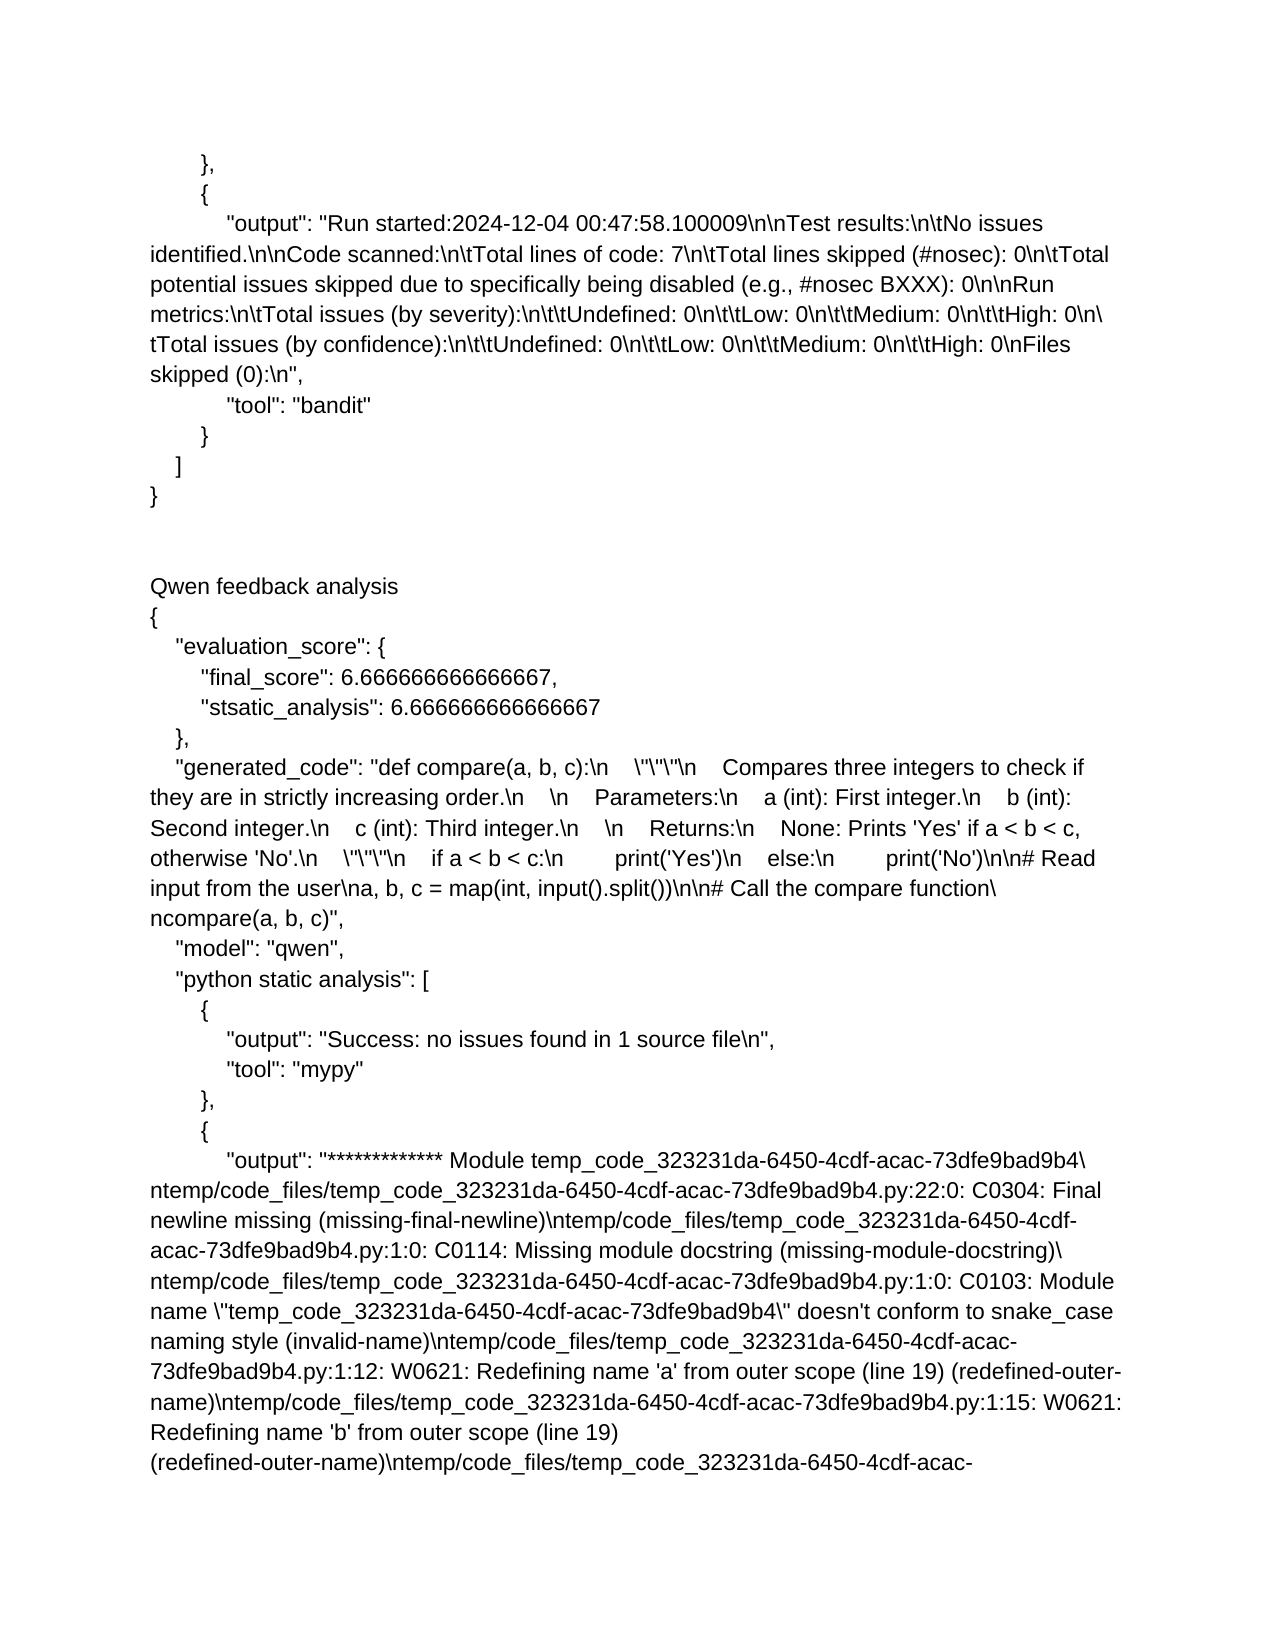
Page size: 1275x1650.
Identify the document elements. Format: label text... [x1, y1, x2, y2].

text "python static analysis": [ [150, 966, 1125, 992]
text }, [150, 150, 1125, 176]
text { [150, 603, 1125, 629]
text "model": "qwen", [150, 935, 1125, 962]
text }, [150, 724, 1125, 750]
text Qwen feedback analysis [150, 573, 1125, 599]
text "evaluation_score": { [150, 633, 1125, 660]
text "output": "Run started:2024-12-04 00:47:58.100009\n\nTest results:\n\tNo issues identified.\n\nCode scanned:\n\tTotal lines of code: 7\n\tTotal lines skipped (#nosec): 0\n\tTotal potential issues skipped due to specifically being disabled (e.g., #nosec BXXX): 0\n\nRun metrics:\n\tTotal issues (by severity):\n\t\tUndefined: 0\n\t\tLow: 0\n\t\tMedium: 0\n\t\tHigh: 0\n\tTotal issues (by confidence):\n\t\tUndefined: 0\n\t\tLow: 0\n\t\tMedium: 0\n\t\tHigh: 0\nFiles skipped (0):\n", [150, 210, 1125, 388]
text { [150, 180, 1125, 207]
text "generated_code": "def compare(a, b, c):\n \"\"\"\n Compares three integers to check if they are in strictly increasing order.\n \n Parameters:\n a (int): First integer.\n b (int): Second integer.\n c (int): Third integer.\n \n Returns:\n None: Prints 'Yes' if a < b < c, otherwise 'No'.\n \"\"\"\n if a < b < c:\n print('Yes')\n else:\n print('No')\n\n# Read input from the user\na, b, c = map(int, input().split())\n\n# Call the compare function\ncompare(a, b, c)", [150, 754, 1125, 932]
text { [150, 996, 1125, 1022]
text "tool": "mypy" [150, 1056, 1125, 1083]
text { [150, 1117, 1125, 1143]
text }, [150, 1086, 1125, 1113]
text "final_score": 6.666666666666667, [150, 663, 1125, 690]
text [150, 1147, 1125, 1475]
text "stsatic_analysis": 6.666666666666667 [150, 694, 1125, 720]
text } [150, 482, 1125, 509]
text } [150, 422, 1125, 448]
text ] [150, 452, 1125, 478]
text "tool": "bandit" [150, 392, 1125, 418]
text "output": "Success: no issues found in 1 source file\n", [150, 1026, 1125, 1052]
